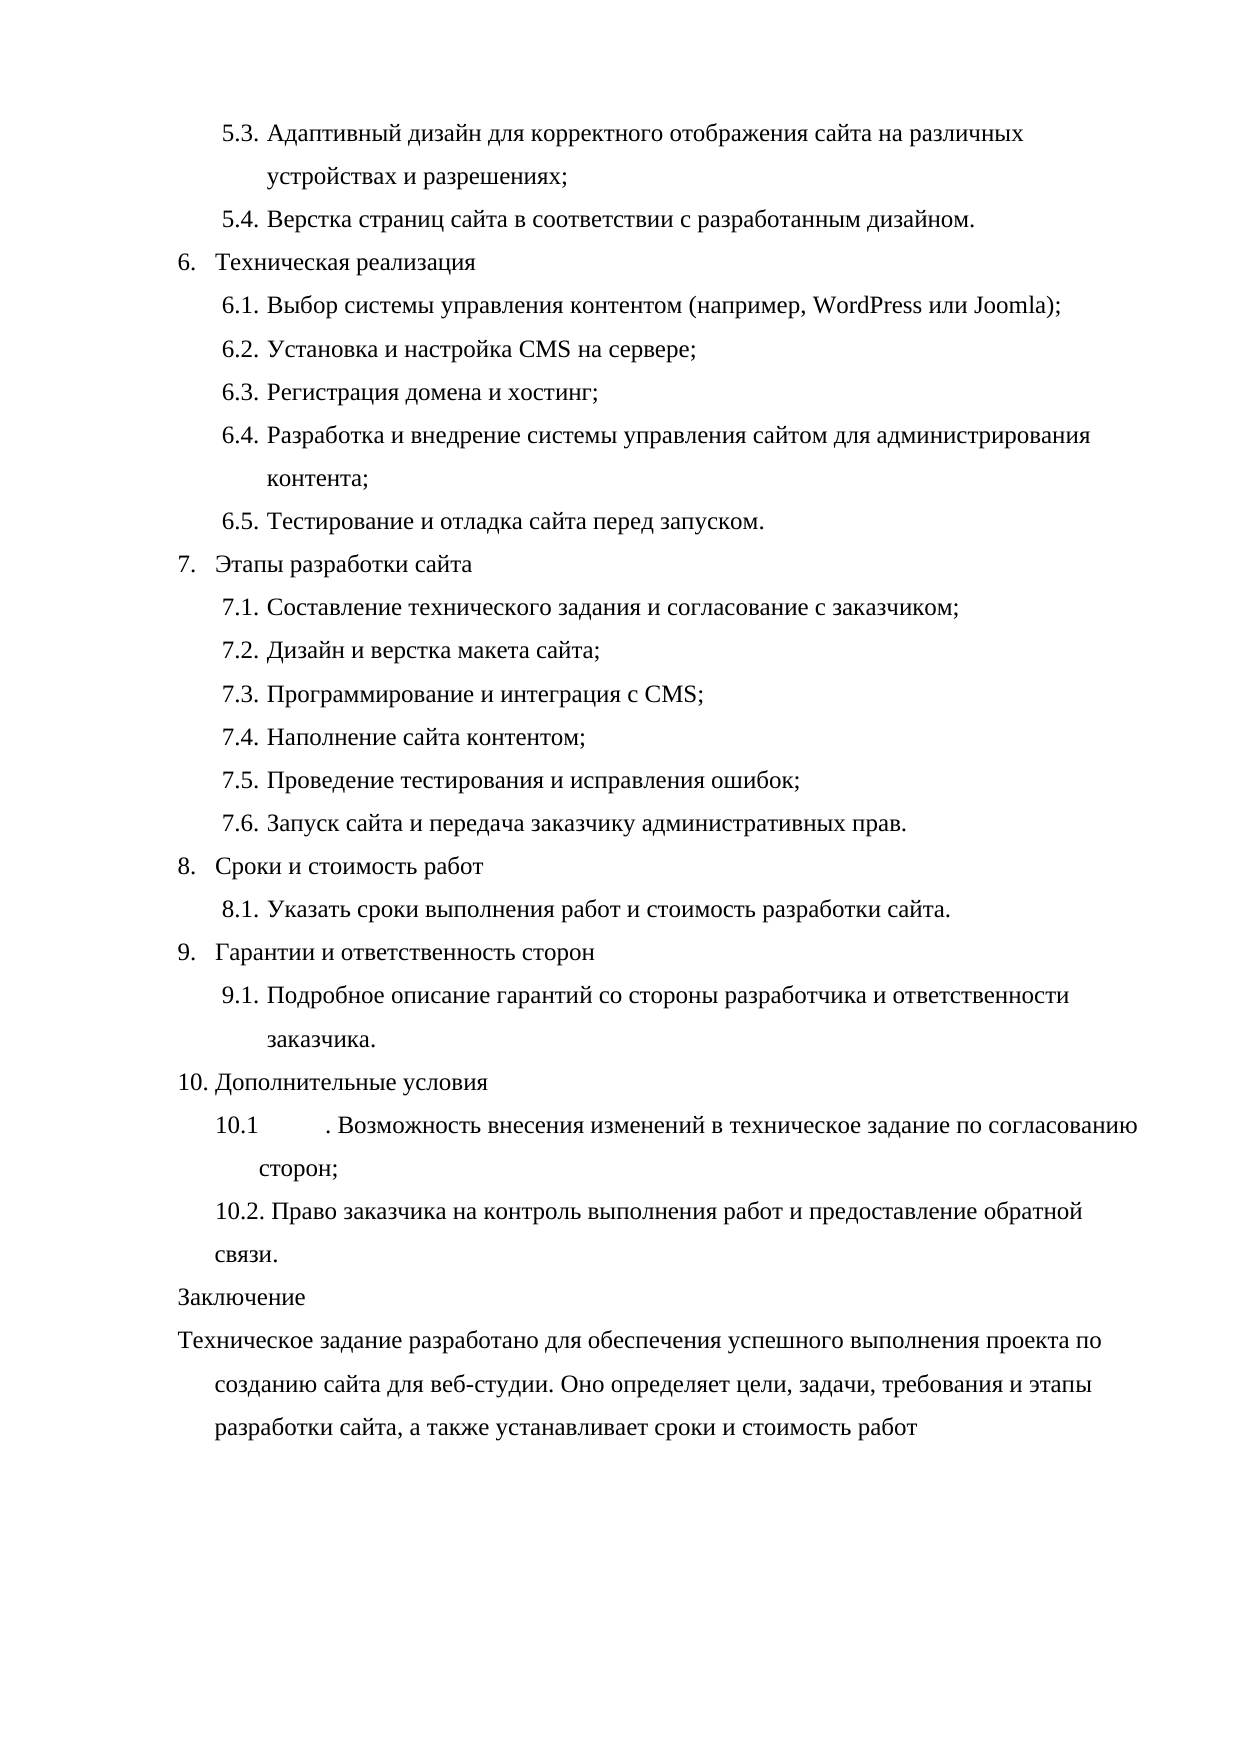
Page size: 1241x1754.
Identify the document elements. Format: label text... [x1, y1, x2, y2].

list Дополнительные условия [177, 1067, 1152, 1096]
list Техническая реализация [177, 247, 1152, 276]
list Гарантии и ответственность сторон [177, 937, 1152, 966]
list Заключение [177, 1282, 1152, 1311]
list Разработка и внедрение системы управления сайтом для администрирования контента; [222, 420, 1152, 492]
list Составление технического задания и согласование с заказчиком; [222, 592, 1152, 621]
list Подробное описание гарантий со стороны разработчика и ответственности заказчика. [222, 981, 1152, 1052]
list Дизайн и верстка макета сайта; [222, 636, 1152, 664]
list Указать сроки выполнения работ и стоимость разработки сайта. [222, 894, 1152, 923]
list Установка и настройка CMS на сервере; [222, 334, 1152, 362]
list Адаптивный дизайн для корректного отображения сайта на различных устройствах и разрешениях; [222, 118, 1152, 190]
list 10.2. Право заказчика на контроль выполнения работ и предоставление обратной связи. [177, 1196, 1152, 1268]
list . Возможность внесения изменений в техническое задание по согласованию сторон; [215, 1110, 1152, 1182]
list Техническое задание разработано для обеспечения успешного выполнения проекта по созданию сайта для веб-студии. Оно определяет цели, задачи, требования и этапы разработки сайта, а также устанавливает сроки и стоимость работ [177, 1326, 1152, 1441]
list Проведение тестирования и исправления ошибок; [222, 765, 1152, 794]
list Верстка страниц сайта в соответствии с разработанным дизайном. [222, 204, 1152, 233]
list Выбор системы управления контентом (например, WordPress или Joomla); [222, 291, 1152, 319]
list Регистрация домена и хостинг; [222, 377, 1152, 406]
list Тестирование и отладка сайта перед запуском. [222, 506, 1152, 535]
list Программирование и интеграция с CMS; [222, 679, 1152, 707]
list Запуск сайта и передача заказчику административных прав. [222, 808, 1152, 837]
list Сроки и стоимость работ [177, 851, 1152, 880]
list Наполнение сайта контентом; [222, 722, 1152, 751]
list Этапы разработки сайта [177, 549, 1152, 578]
